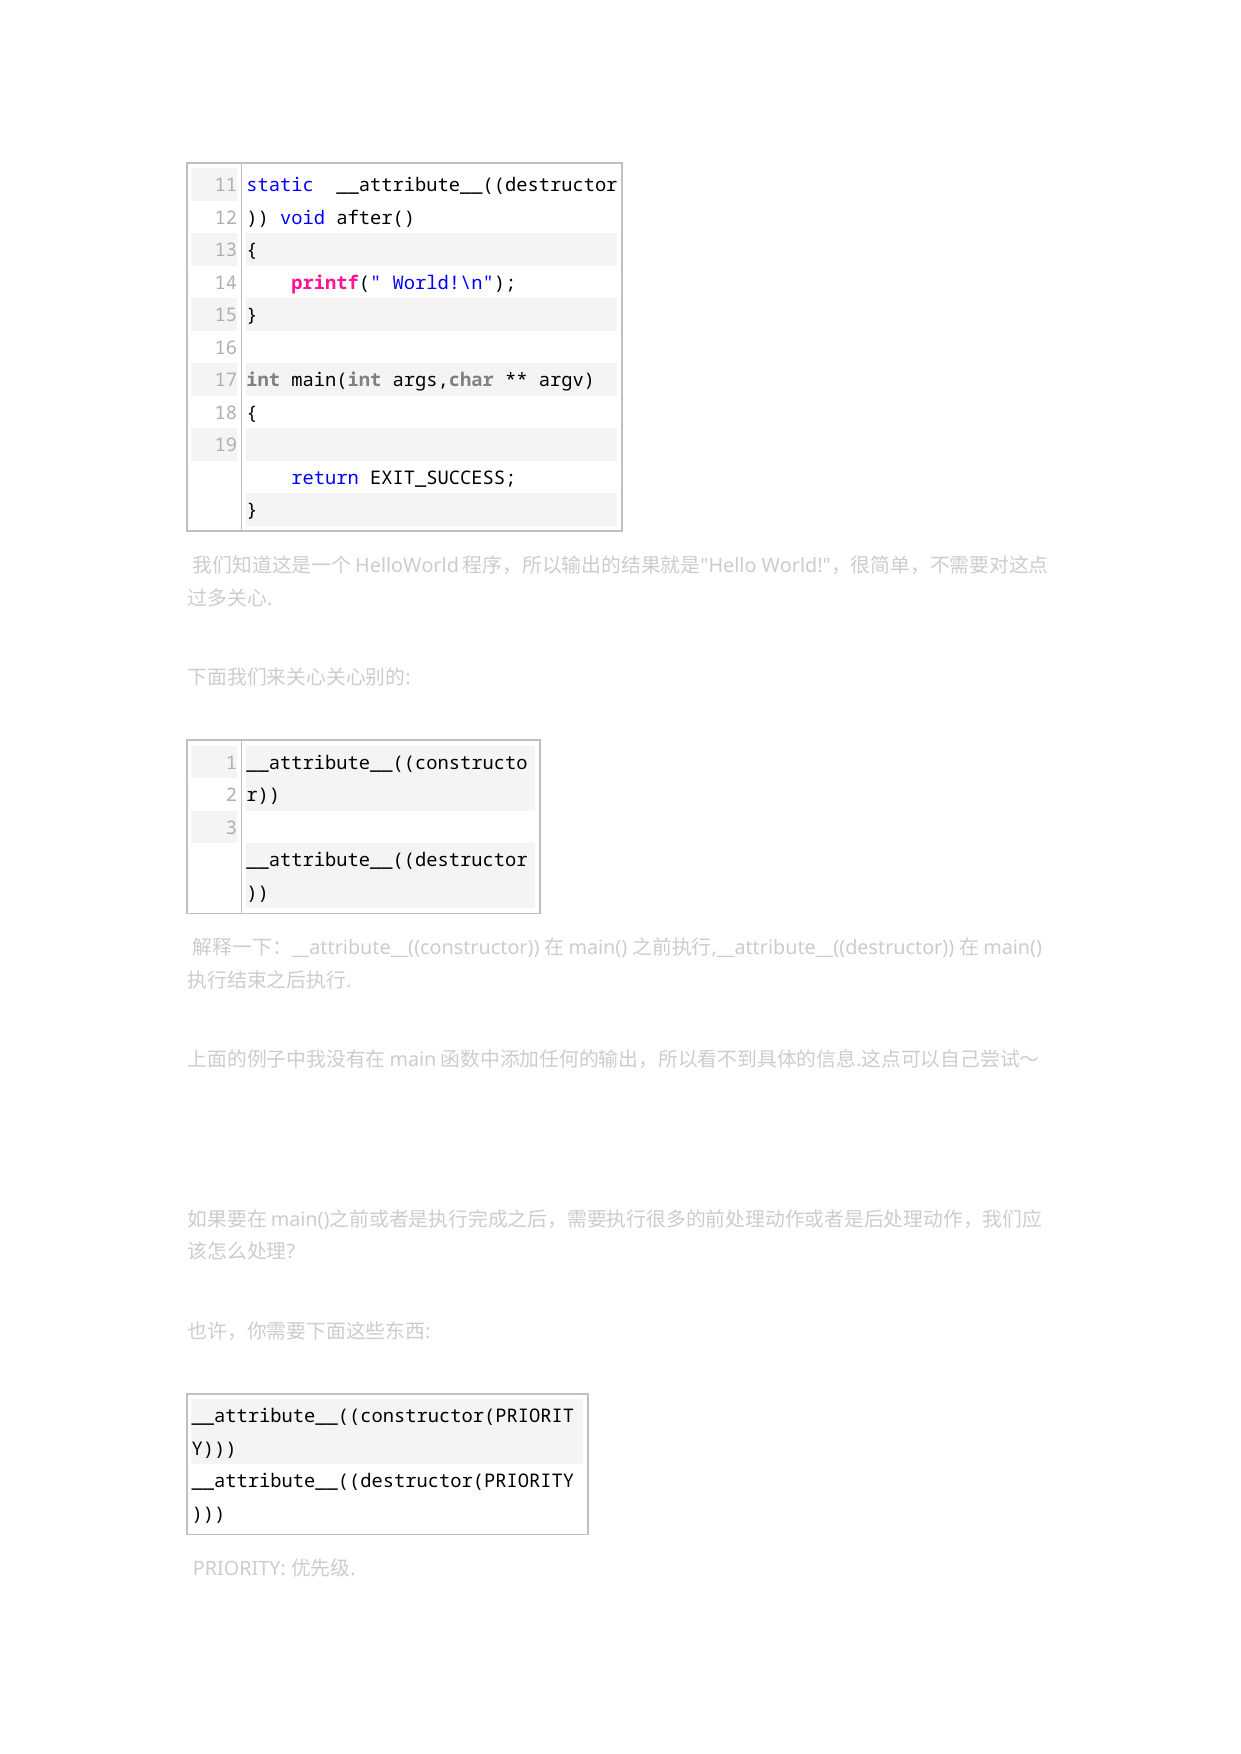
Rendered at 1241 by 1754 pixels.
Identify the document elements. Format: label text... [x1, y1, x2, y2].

text 解释一下：__attribute__((constructor)) 在main() 之前执行,__attribute__((destructor)) 在main()执行结束之后执行. [187, 930, 1053, 995]
text 上面的例子中我没有在main函数中添加任何的输出，所以看不到具体的信息.这点可以自己尝试～ [187, 1042, 1053, 1074]
table_header 1 2 3 [188, 741, 241, 913]
text PRIORITY: 优先级. [187, 1551, 1053, 1583]
text 也许，你需要下面这些东西: [187, 1313, 1053, 1346]
table_header __attribute__((constructor(PRIORITY))) __attribute__((destructor(PRIORITY))) [188, 1395, 587, 1534]
table_header __attribute__((constructor)) __attribute__((destructor)) [242, 741, 539, 913]
text 我们知道这是一个HelloWorld程序，所以输出的结果就是"Hello World!"，很简单，不需要对这点过多关心. [187, 548, 1053, 613]
text 如果要在main()之前或者是执行完成之后，需要执行很多的前处理动作或者是后处理动作，我们应该怎么处理? [187, 1201, 1053, 1266]
text 下面我们来关心关心别的: [187, 660, 1053, 692]
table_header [188, 164, 241, 530]
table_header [242, 164, 621, 530]
